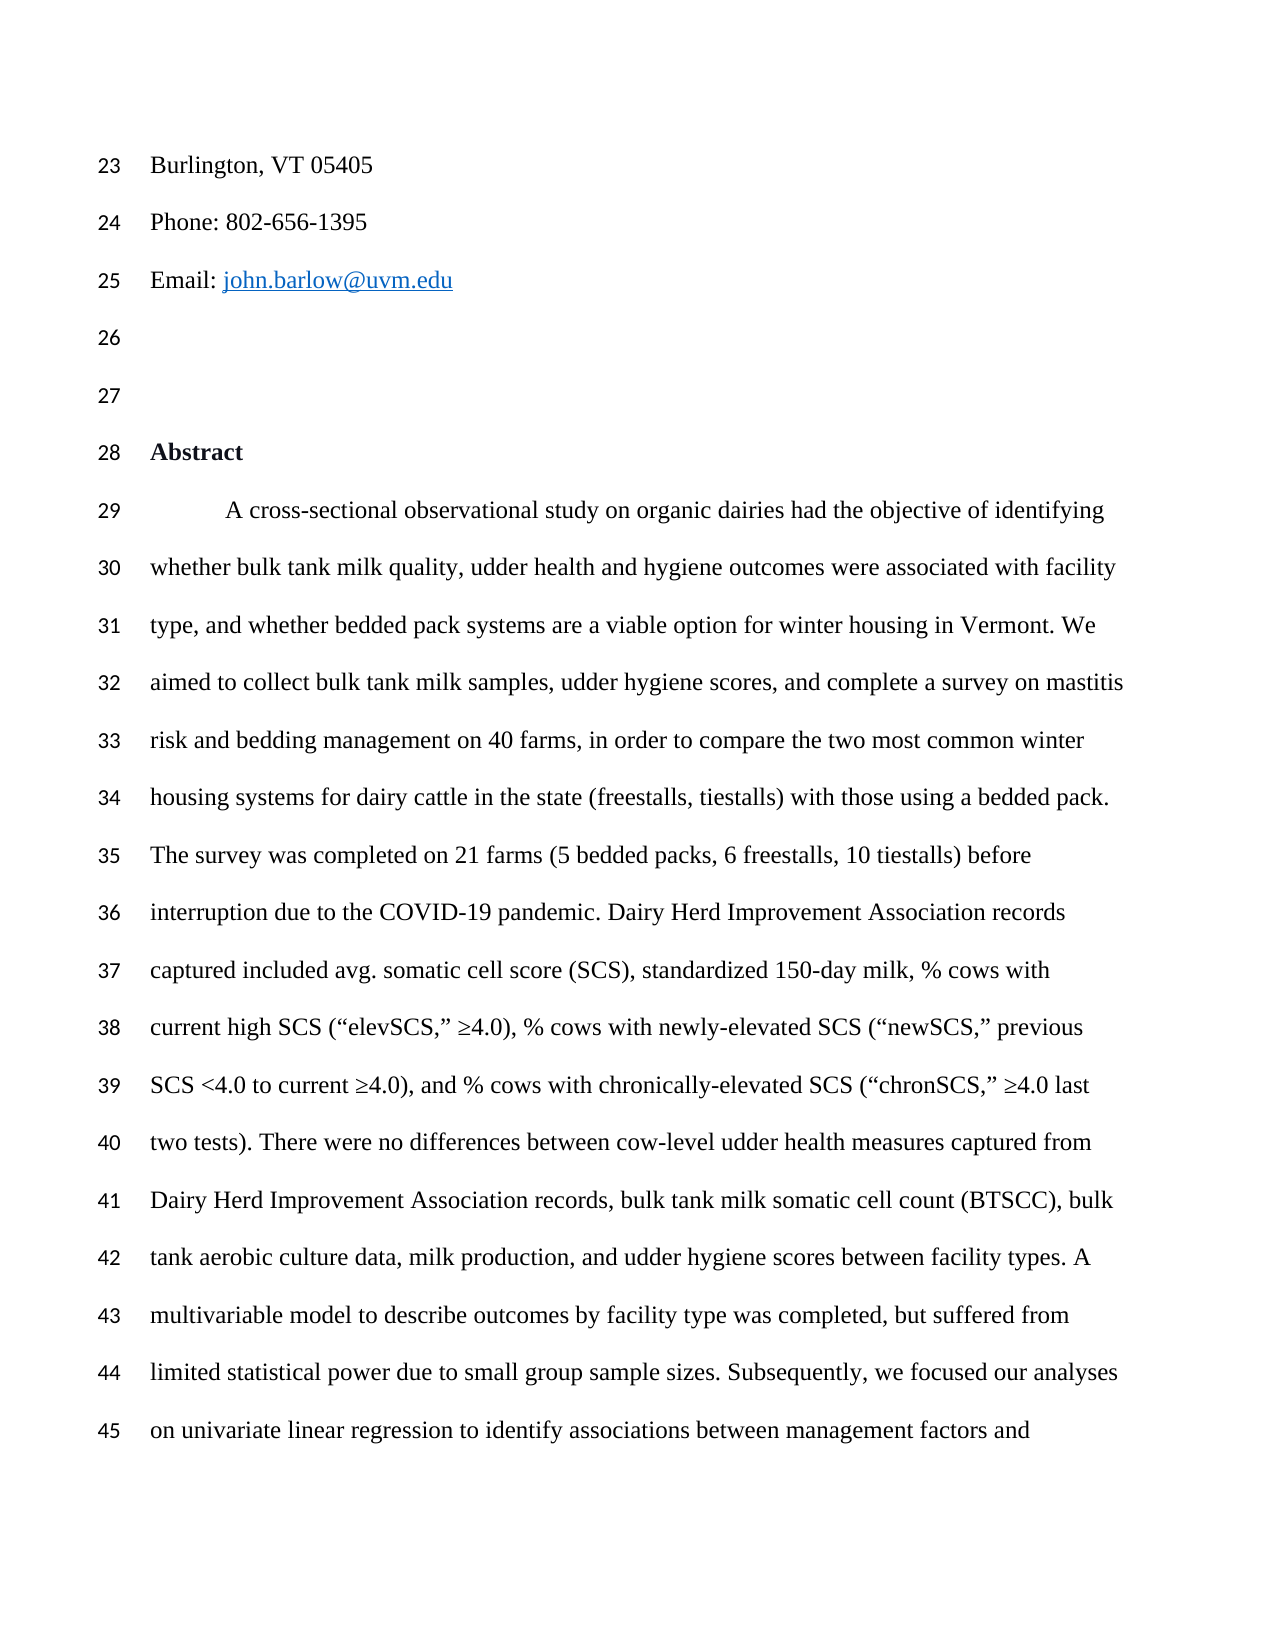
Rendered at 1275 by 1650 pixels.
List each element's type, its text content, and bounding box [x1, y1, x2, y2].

text Email: john.barlow@uvm.edu [150, 265, 1125, 294]
text Phone: 802-656-1395 [150, 207, 1125, 236]
text Abstract [150, 437, 1125, 466]
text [150, 495, 1125, 1444]
text Burlington, VT 05405 [150, 150, 1125, 179]
